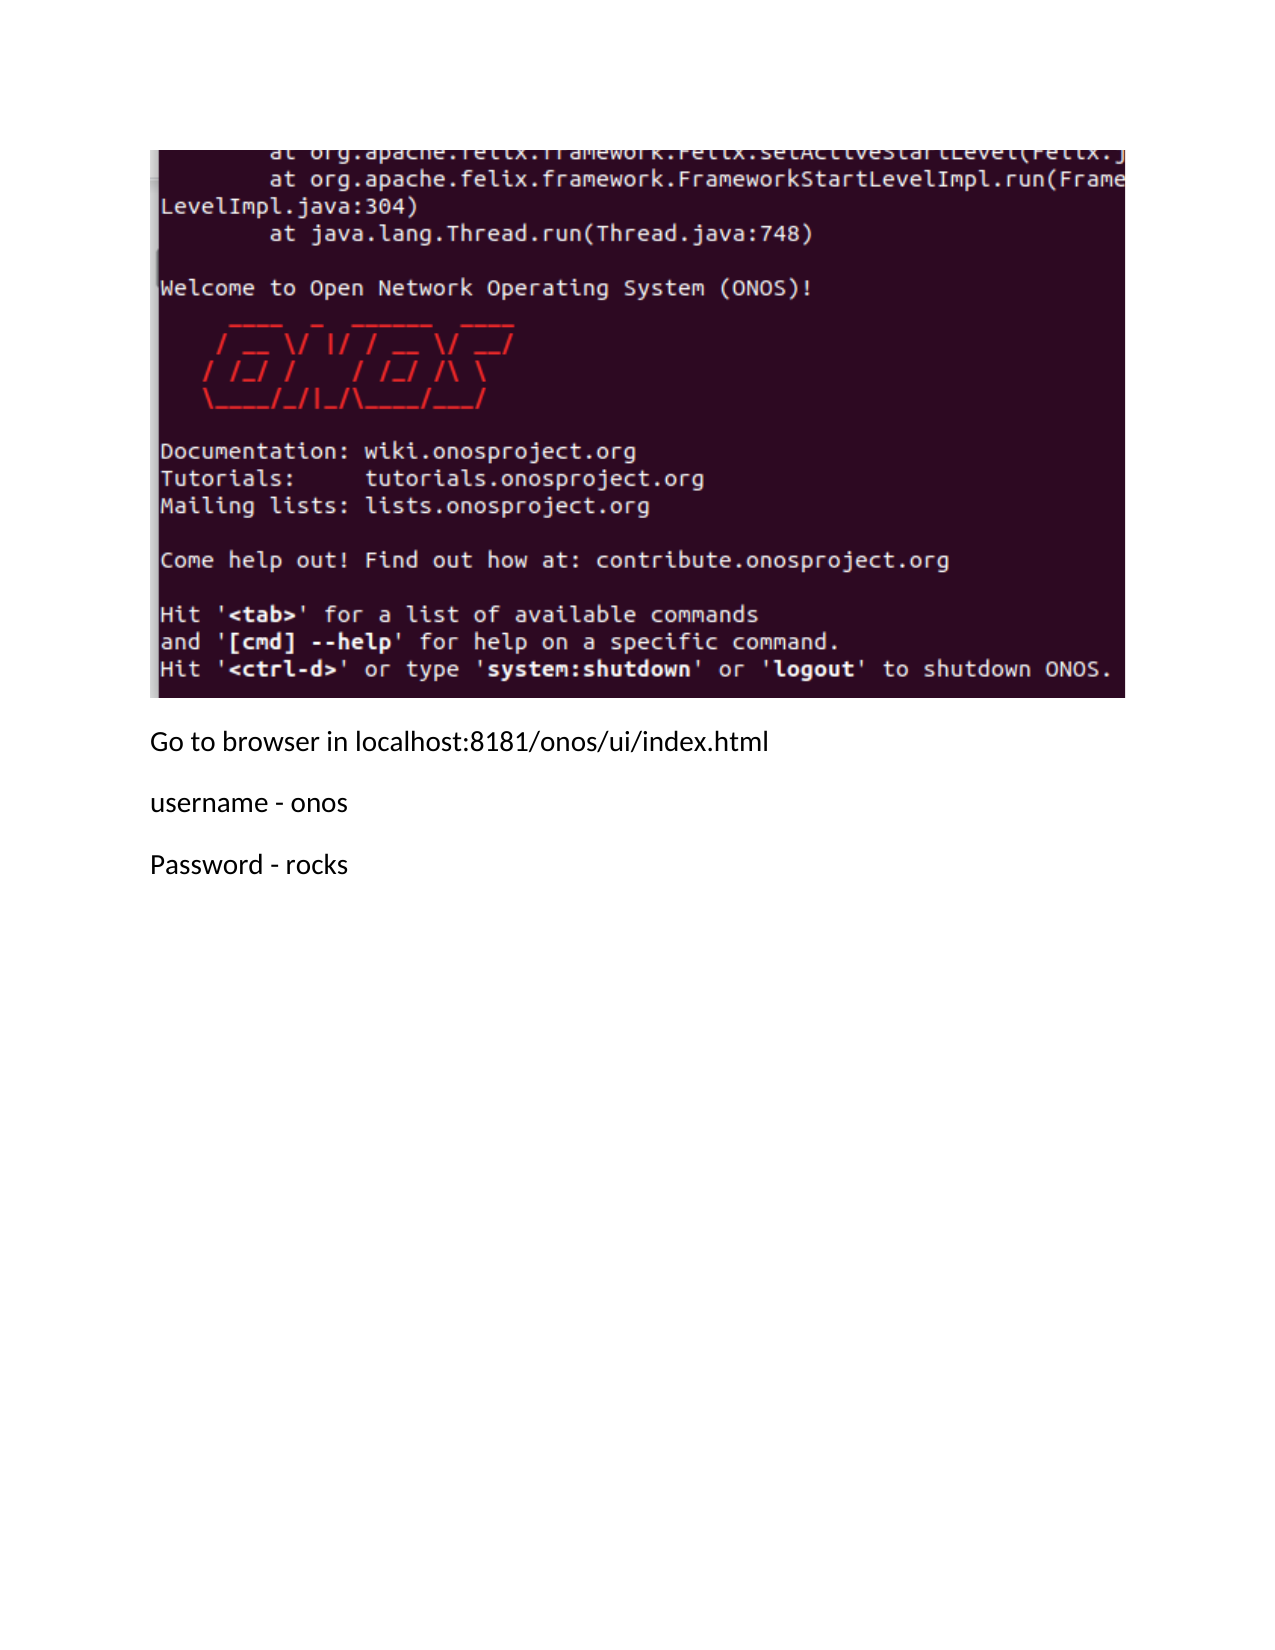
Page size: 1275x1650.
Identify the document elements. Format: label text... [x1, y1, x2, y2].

picture [150, 150, 1125, 698]
text Go to browser in localhost:8181/onos/ui/index.html [150, 723, 1125, 758]
text username - onos [150, 784, 1125, 820]
text Password - rocks [150, 846, 1125, 882]
